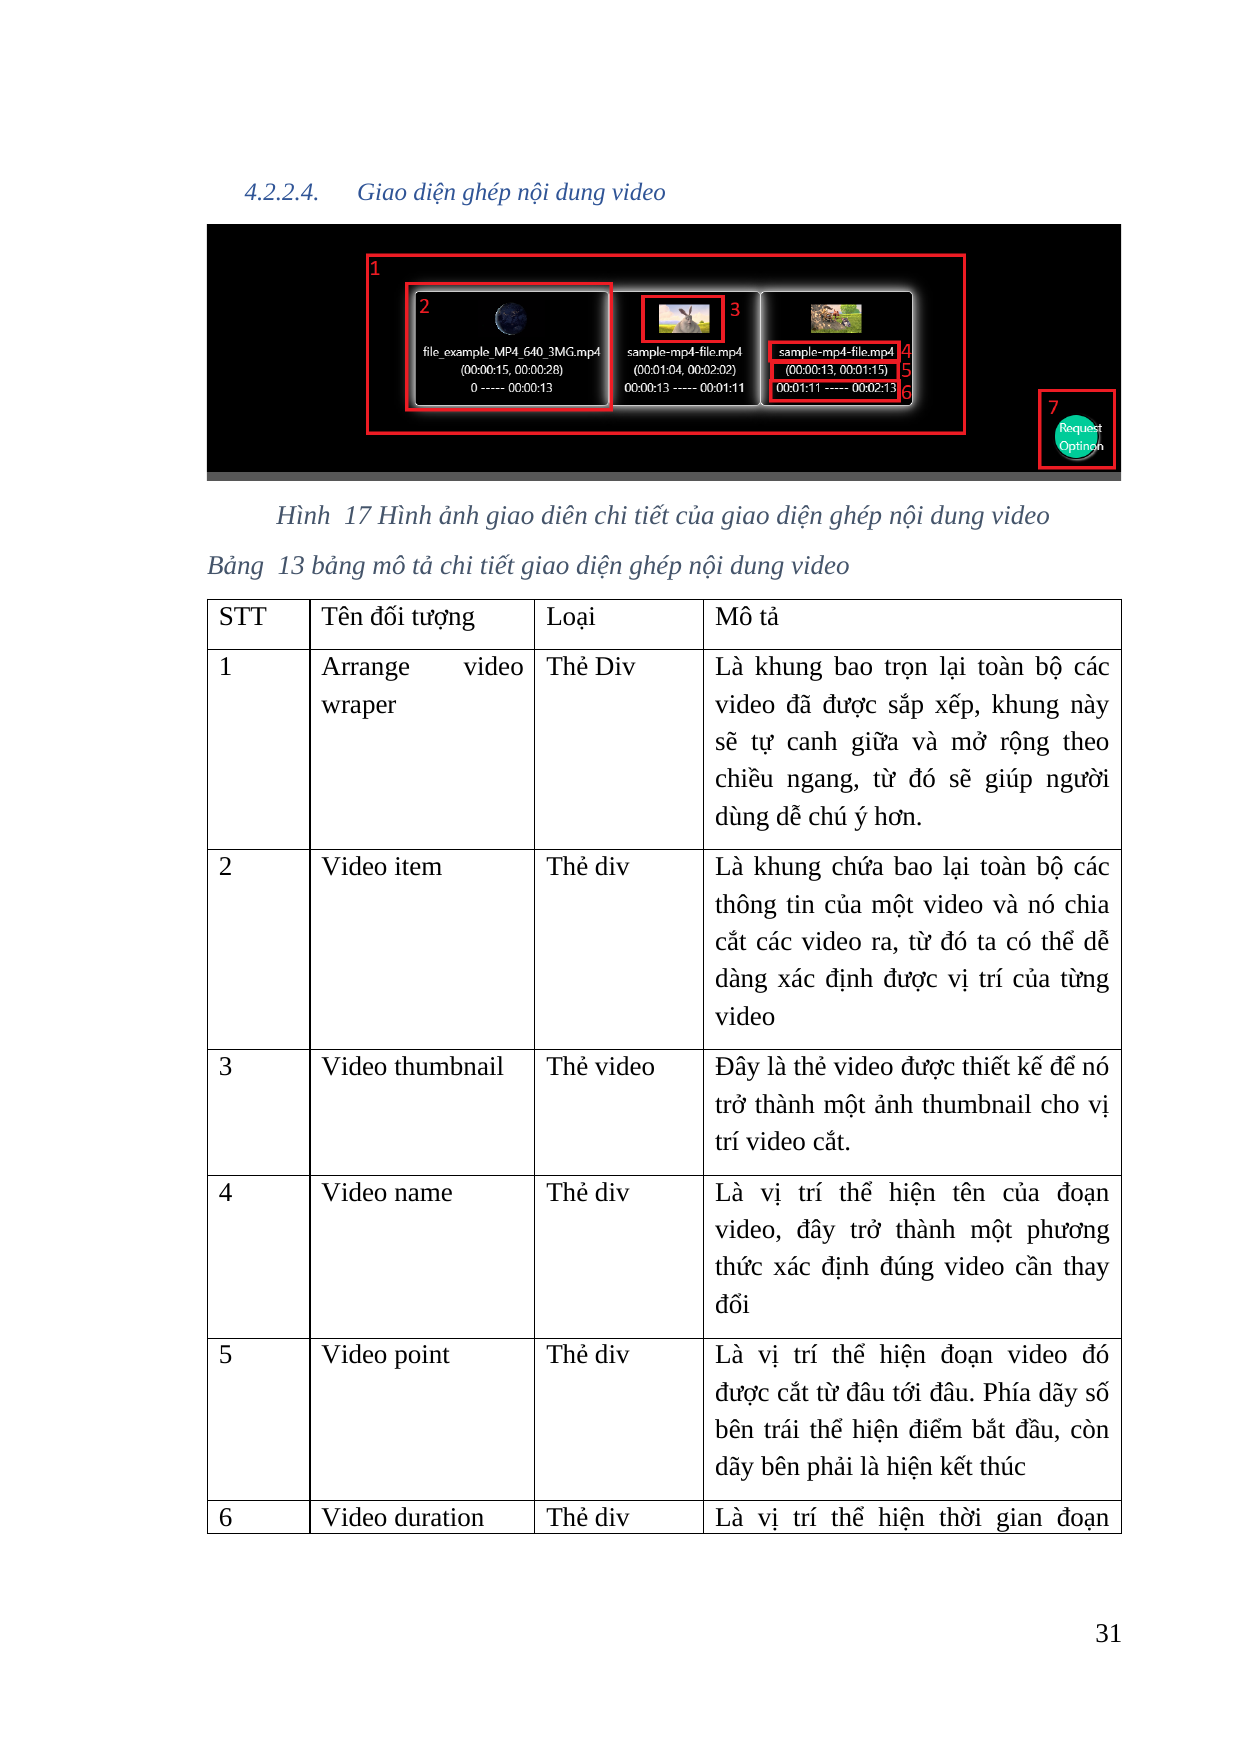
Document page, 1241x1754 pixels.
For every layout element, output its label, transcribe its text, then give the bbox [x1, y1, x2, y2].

table_cell 5 [208, 1339, 309, 1500]
table_cell Thẻ div [535, 1501, 703, 1532]
table_cell Thẻ div [535, 850, 703, 1049]
table_cell Thẻ Div [535, 650, 703, 849]
table_header STT [208, 600, 309, 649]
table_cell Thẻ video [535, 1050, 703, 1175]
table_cell Thẻ div [535, 1339, 703, 1500]
table_cell Là khung chứa bao lại toàn bộ các thông tin của một video và nó chia cắt các video ra, từ đó ta có thể dễ dàng xác định được vị trí của từng video [704, 850, 1121, 1049]
table_cell Video point [311, 1339, 534, 1500]
table_cell 3 [208, 1050, 309, 1175]
table_cell 2 [208, 850, 309, 1049]
table_cell Video name [311, 1176, 534, 1337]
subtitle Giao diện ghép nội dung video [244, 177, 1122, 206]
table_cell Là vị trí thể hiện đoạn video đó được cắt từ đâu tới đâu. Phía dãy số bên trái thể hiện điểm bắt đầu, còn dãy bên phải là hiện kết thúc [704, 1339, 1121, 1500]
table_cell Video item [311, 850, 534, 1049]
table_cell Đây là thẻ video được thiết kế để nó trở thành một ảnh thumbnail cho vị trí video cắt. [704, 1050, 1121, 1175]
table_cell 1 [208, 650, 309, 849]
table_header Tên đối tượng [311, 600, 534, 649]
table_cell 6 [208, 1501, 309, 1532]
table_cell Video duration [311, 1501, 534, 1532]
picture [206, 224, 1122, 481]
table_cell Thẻ div [535, 1176, 703, 1337]
table_cell Là vị trí thể hiện tên của đoạn video, đây trở thành một phương thức xác định đúng video cần thay đổi [704, 1176, 1121, 1337]
table_cell Là khung bao trọn lại toàn bộ các video đã được sắp xếp, khung này sẽ tự canh giữa và mở rộng theo chiều ngang, từ đó sẽ giúp người dùng dễ chú ý hơn. [704, 650, 1121, 849]
table_cell Video thumbnail [311, 1050, 534, 1175]
table_cell Arrange video wraper [311, 650, 534, 849]
table_header Loại [535, 600, 703, 649]
table_header Mô tả [704, 600, 1121, 649]
table_cell 4 [208, 1176, 309, 1337]
